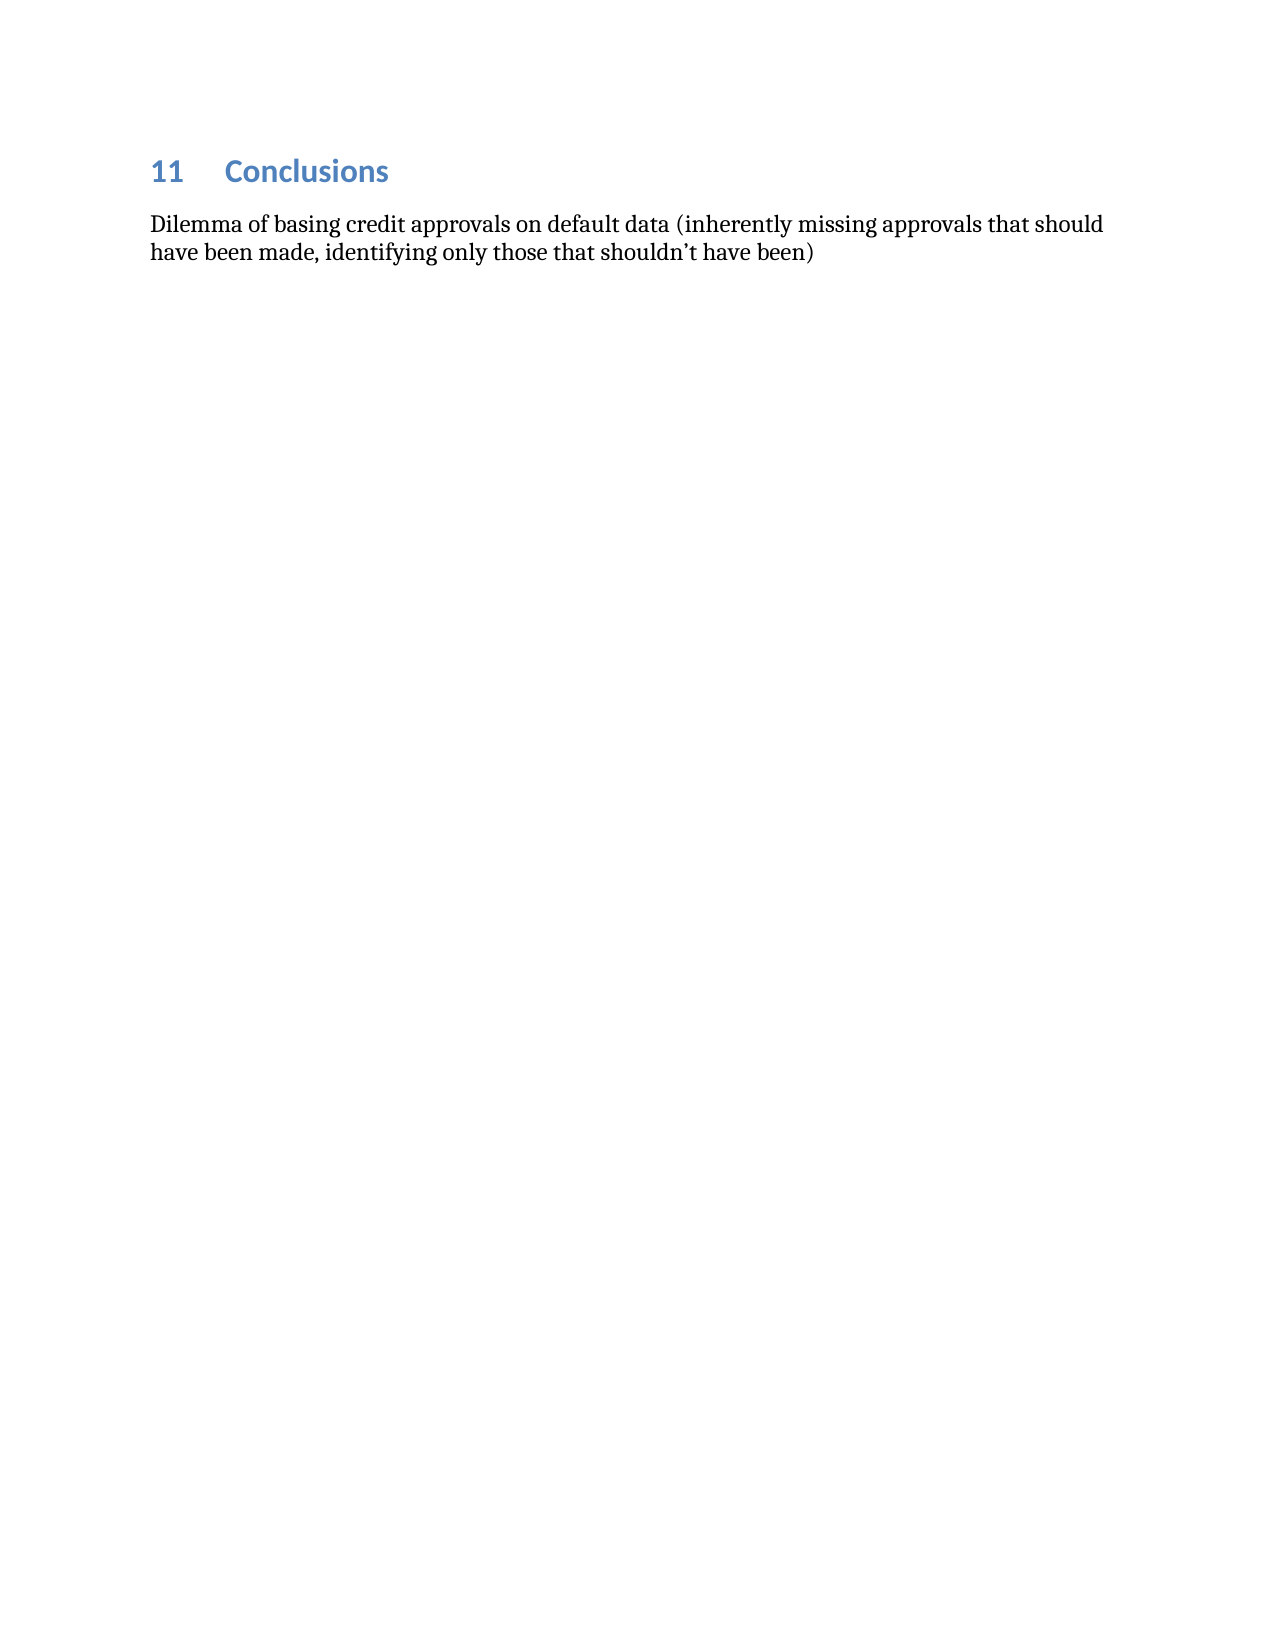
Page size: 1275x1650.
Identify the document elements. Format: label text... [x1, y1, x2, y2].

text Dilemma of basing credit approvals on default data (inherently missing approvals that should have been made, identifying only those that shouldn’t have been) [150, 209, 1125, 267]
subtitle 11 Conclusions [150, 150, 1125, 191]
